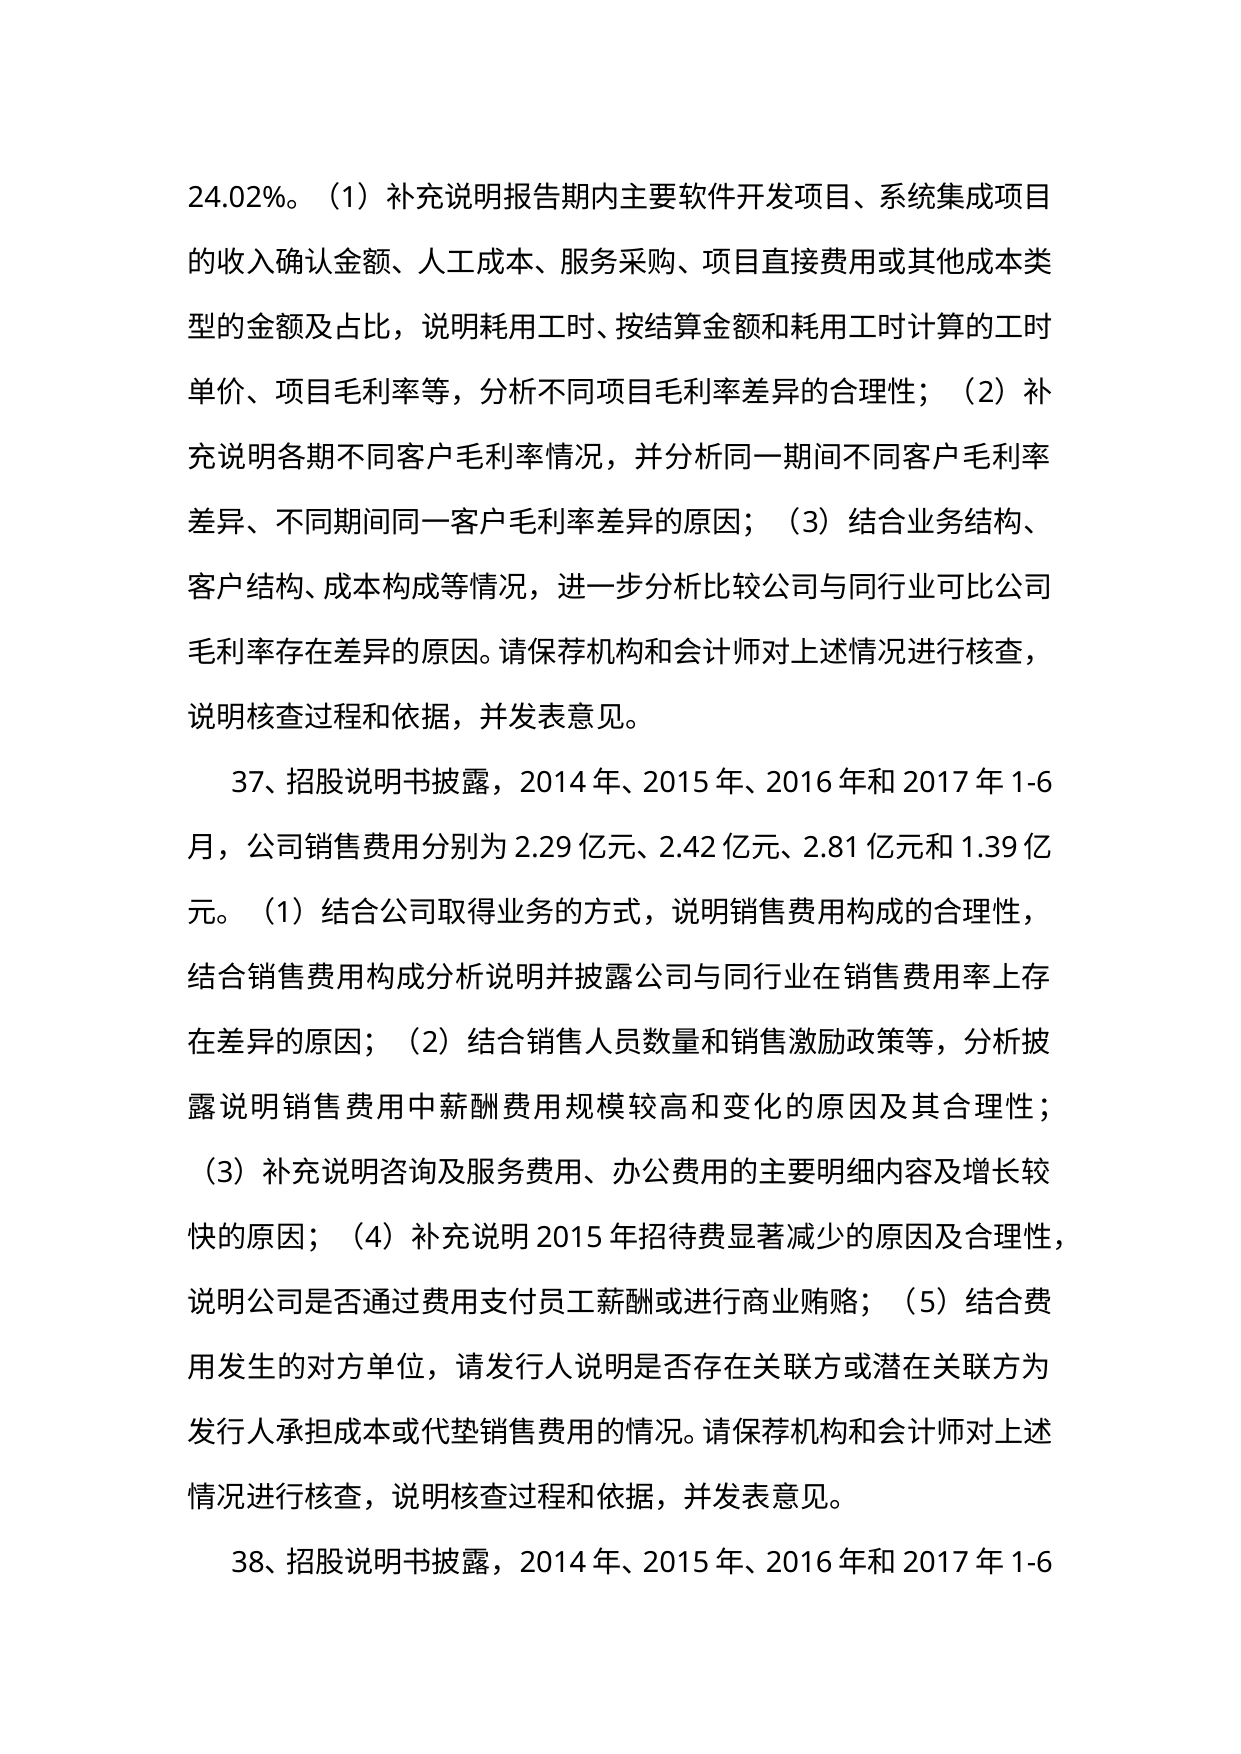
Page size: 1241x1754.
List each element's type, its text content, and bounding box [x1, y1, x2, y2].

text 37、招股说明书披露，2014年、2015年、2016年和2017年1-6月，公司销售费用分别为2.29亿元、2.42亿元、2.81亿元和1.39亿元。（1）结合公司取得业务的方式，说明销售费用构成的合理性，结合销售费用构成分析说明并披露公司与同行业在销售费用率上存在差异的原因；（2）结合销售人员数量和销售激励政策等，分析披露说明销售费用中薪酬费用规模较高和变化的原因及其合理性；（3）补充说明咨询及服务费用、办公费用的主要明细内容及增长较快的原因；（4）补充说明2015年招待费显著减少的原因及合理性，说明公司是否通过费用支付员工薪酬或进行商业贿赂；（5）结合费用发生的对方单位，请发行人说明是否存在关联方或潜在关联方为发行人承担成本或代垫销售费用的情况。请保荐机构和会计师对上述情况进行核查，说明核查过程和依据，并发表意见。 [187, 812, 1053, 1592]
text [187, 162, 1053, 812]
